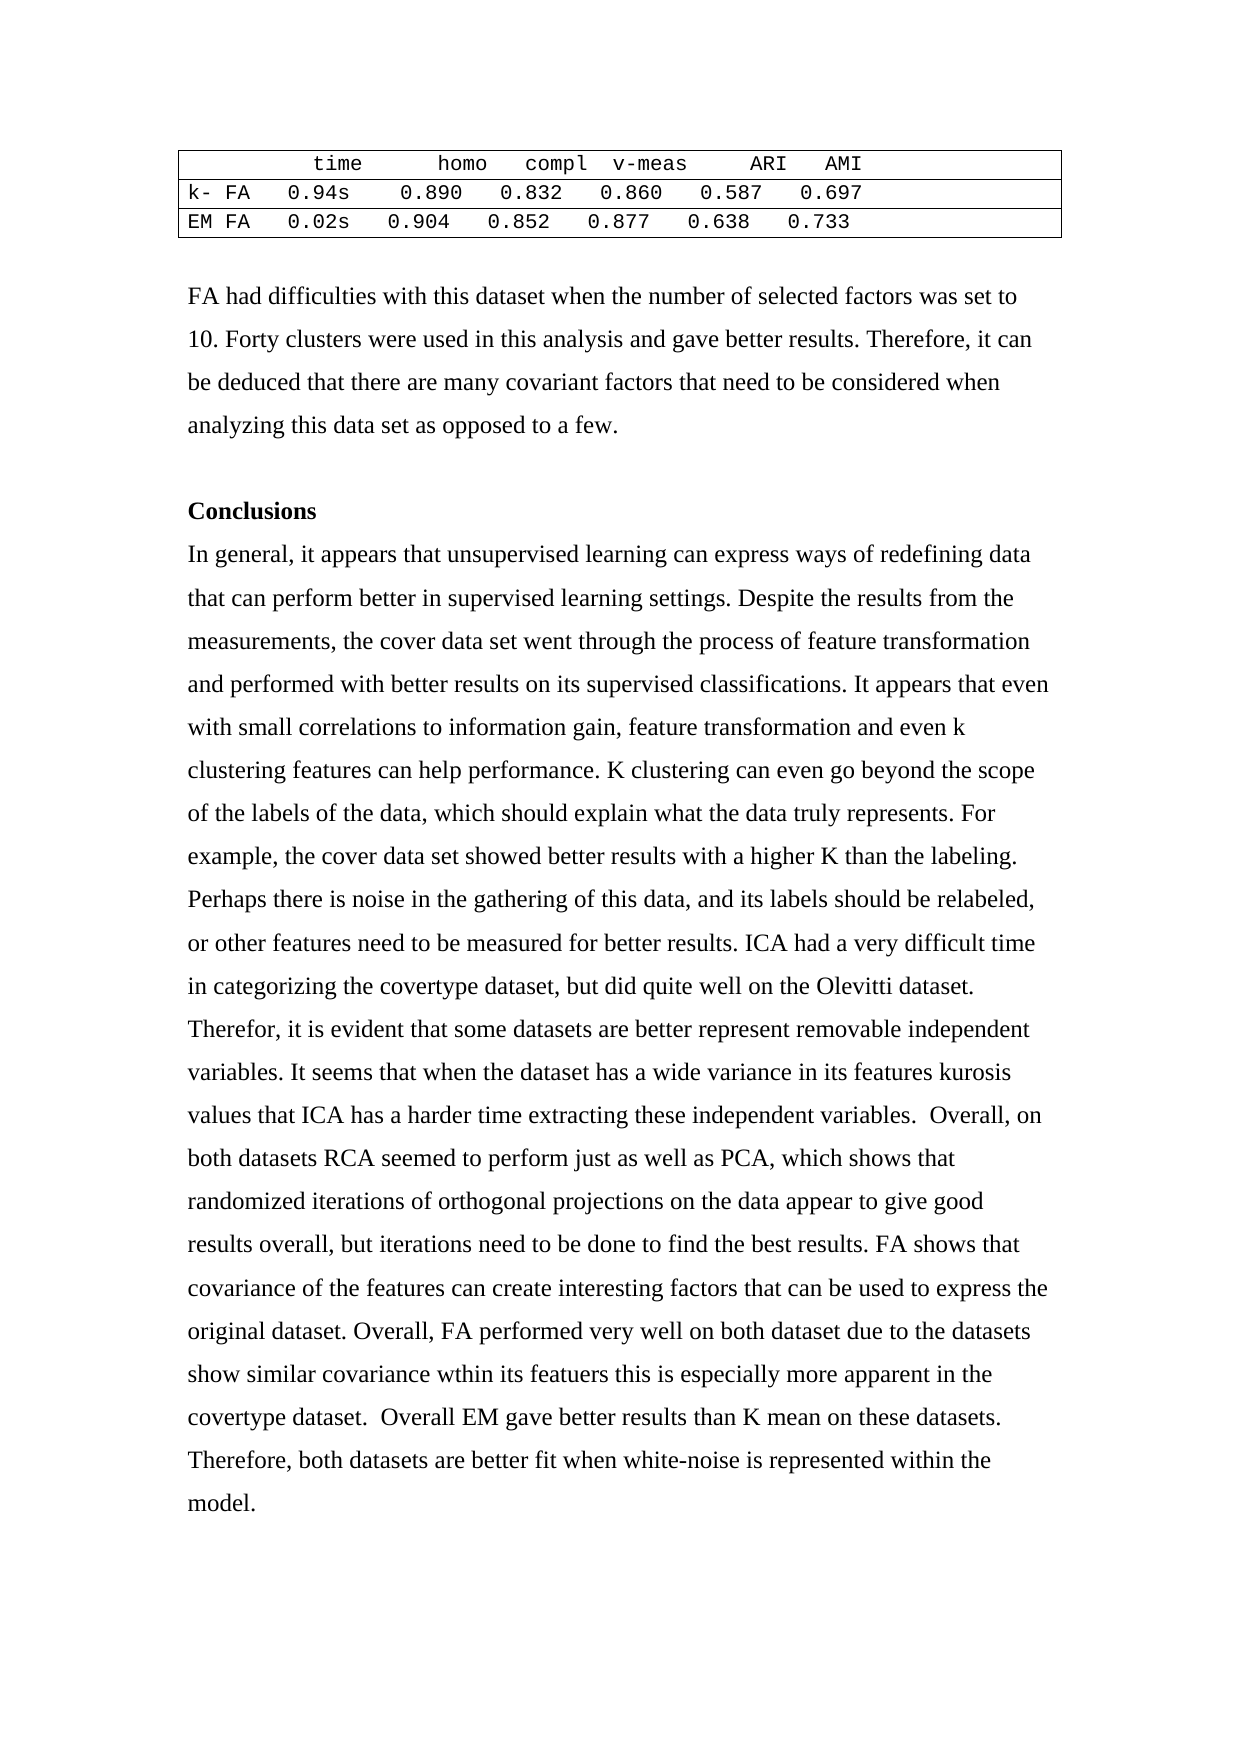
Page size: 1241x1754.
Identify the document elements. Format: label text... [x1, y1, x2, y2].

text k- FA 0.94s 0.890 0.832 0.860 0.587 0.697 [179, 180, 1061, 208]
text In general, it appears that unsupervised learning can express ways of redefining data that can perform better in supervised learning settings. Despite the results from the measurements, the cover data set went through the process of feature transformation and performed with better results on its supervised classifications. It appears that even with small correlations to information gain, feature transformation and even k clustering features can help performance. K clustering can even go beyond the scope of the labels of the data, which should explain what the data truly represents. For example, the cover data set showed better results with a higher K than the labeling. Perhaps there is noise in the gathering of this data, and its labels should be relabeled, or other features need to be measured for better results. ICA had a very difficult time in categorizing the covertype dataset, but did quite well on the Olevitti dataset. Therefor, it is evident that some datasets are better represent removable independent variables. It seems that when the dataset has a wide variance in its features kurosis values that ICA has a harder time extracting these independent variables. Overall, on both datasets RCA seemed to perform just as well as PCA, which shows that randomized iterations of orthogonal projections on the data appear to give good results overall, but iterations need to be done to find the best results. FA shows that covariance of the features can create interesting factors that can be used to express the original dataset. Overall, FA performed very well on both dataset due to the datasets show similar covariance wthin its featuers this is especially more apparent in the covertype dataset. Overall EM gave better results than K mean on these datasets. Therefore, both datasets are better fit when white-noise is represented within the model. [187, 539, 1053, 1517]
text EM FA 0.02s 0.904 0.852 0.877 0.638 0.733 [179, 209, 1061, 237]
text Conclusions [187, 496, 1053, 525]
text time homo compl v-meas ARI AMI [179, 151, 1061, 179]
text FA had difficulties with this dataset when the number of selected factors was set to 10. Forty clusters were used in this analysis and gave better results. Therefore, it can be deduced that there are many covariant factors that need to be considered when analyzing this data set as opposed to a few. [187, 281, 1053, 439]
